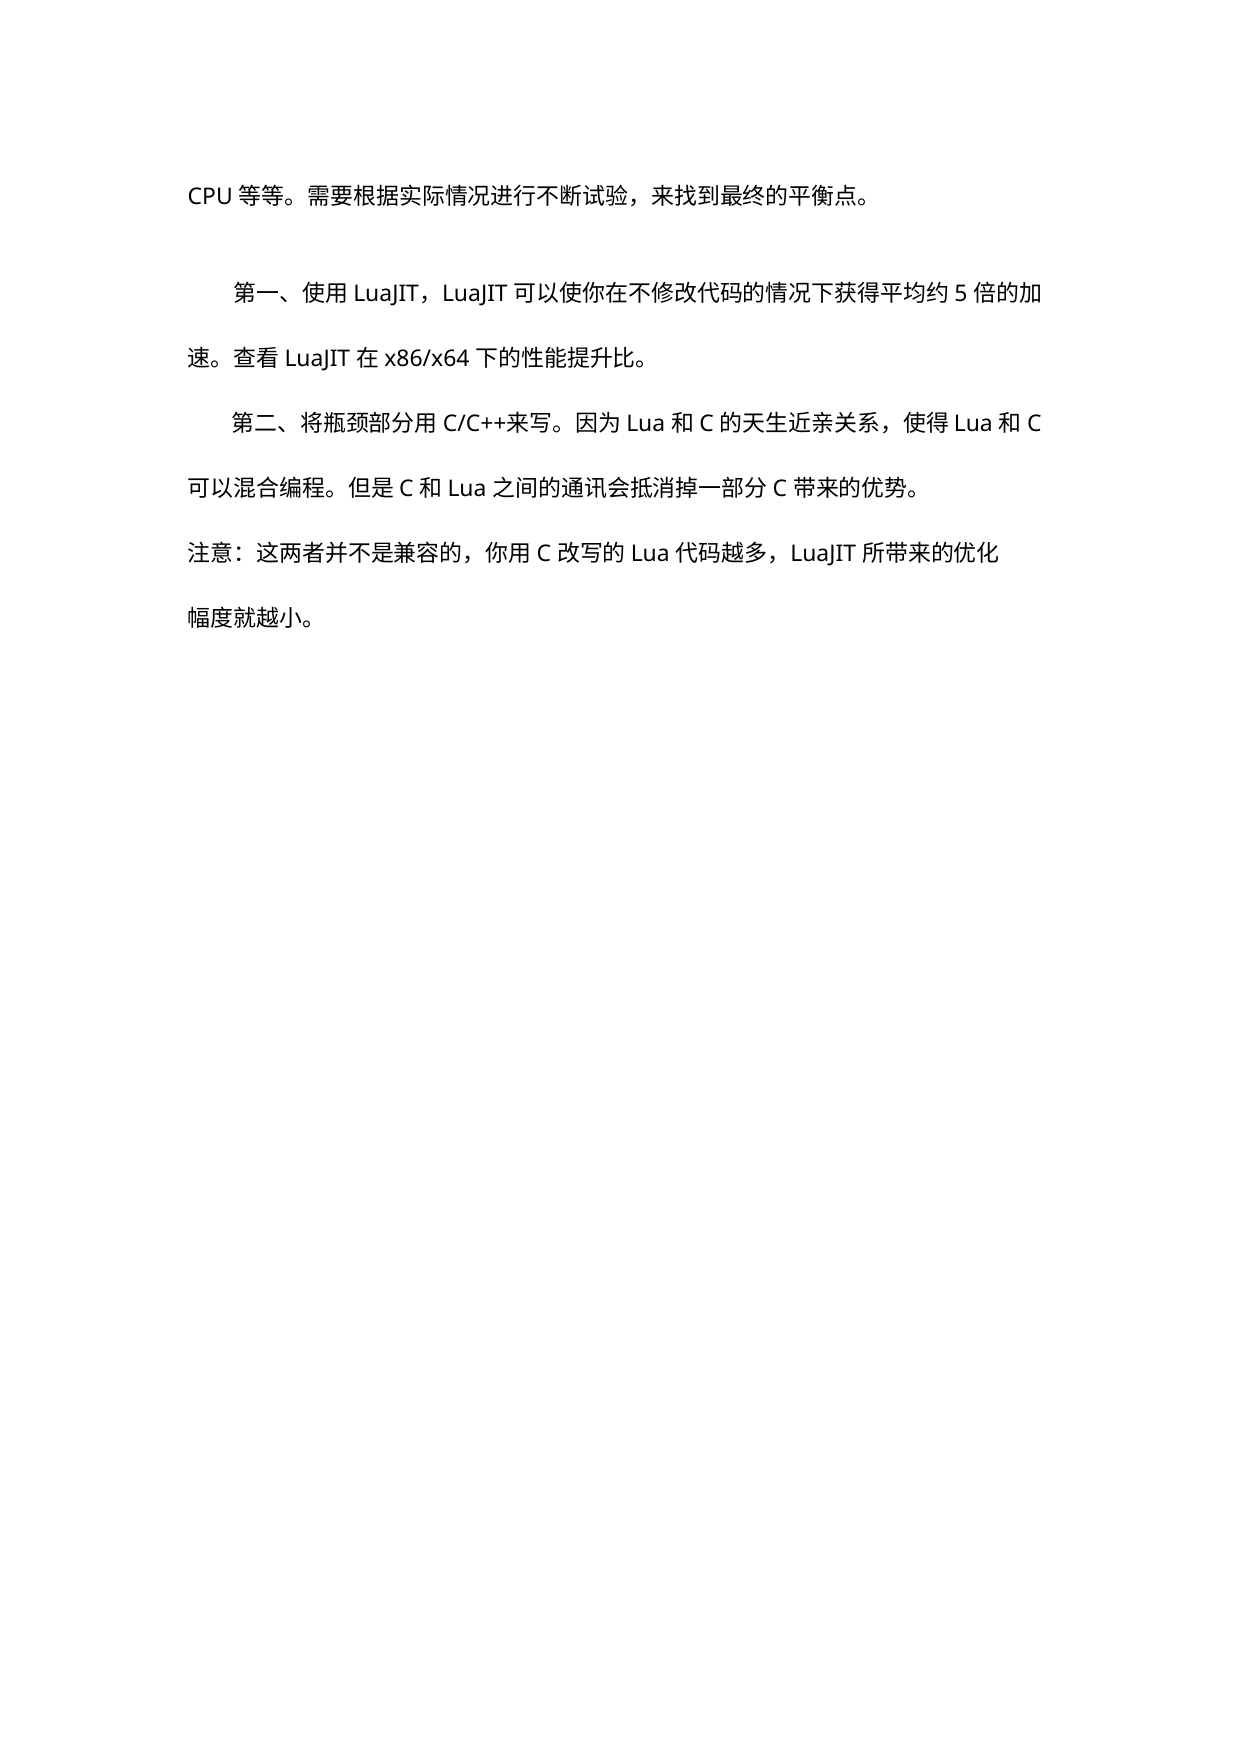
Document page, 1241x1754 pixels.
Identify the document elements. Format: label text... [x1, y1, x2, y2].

text 速。查看 LuaJIT 在 x86/x64 下的性能提升比。 [187, 324, 1053, 389]
text 第二、将瓶颈部分用 C/C++来写。因为 Lua 和 C 的天生近亲关系，使得 Lua 和 C 可以混合编程。但是 C 和 Lua 之间的通讯会抵消掉一部分 C 带来的优势。 [187, 389, 1053, 519]
text 第一、使用 LuaJIT，LuaJIT 可以使你在不修改代码的情况下获得平均约 5 倍的加 [187, 259, 1053, 324]
text 幅度就越小。 [187, 584, 1053, 649]
text CPU 等等。需要根据实际情况进行不断试验，来找到最终的平衡点。 [187, 162, 1053, 227]
text 注意：这两者并不是兼容的，你用 C 改写的 Lua 代码越多，LuaJIT 所带来的优化 [187, 519, 1053, 584]
